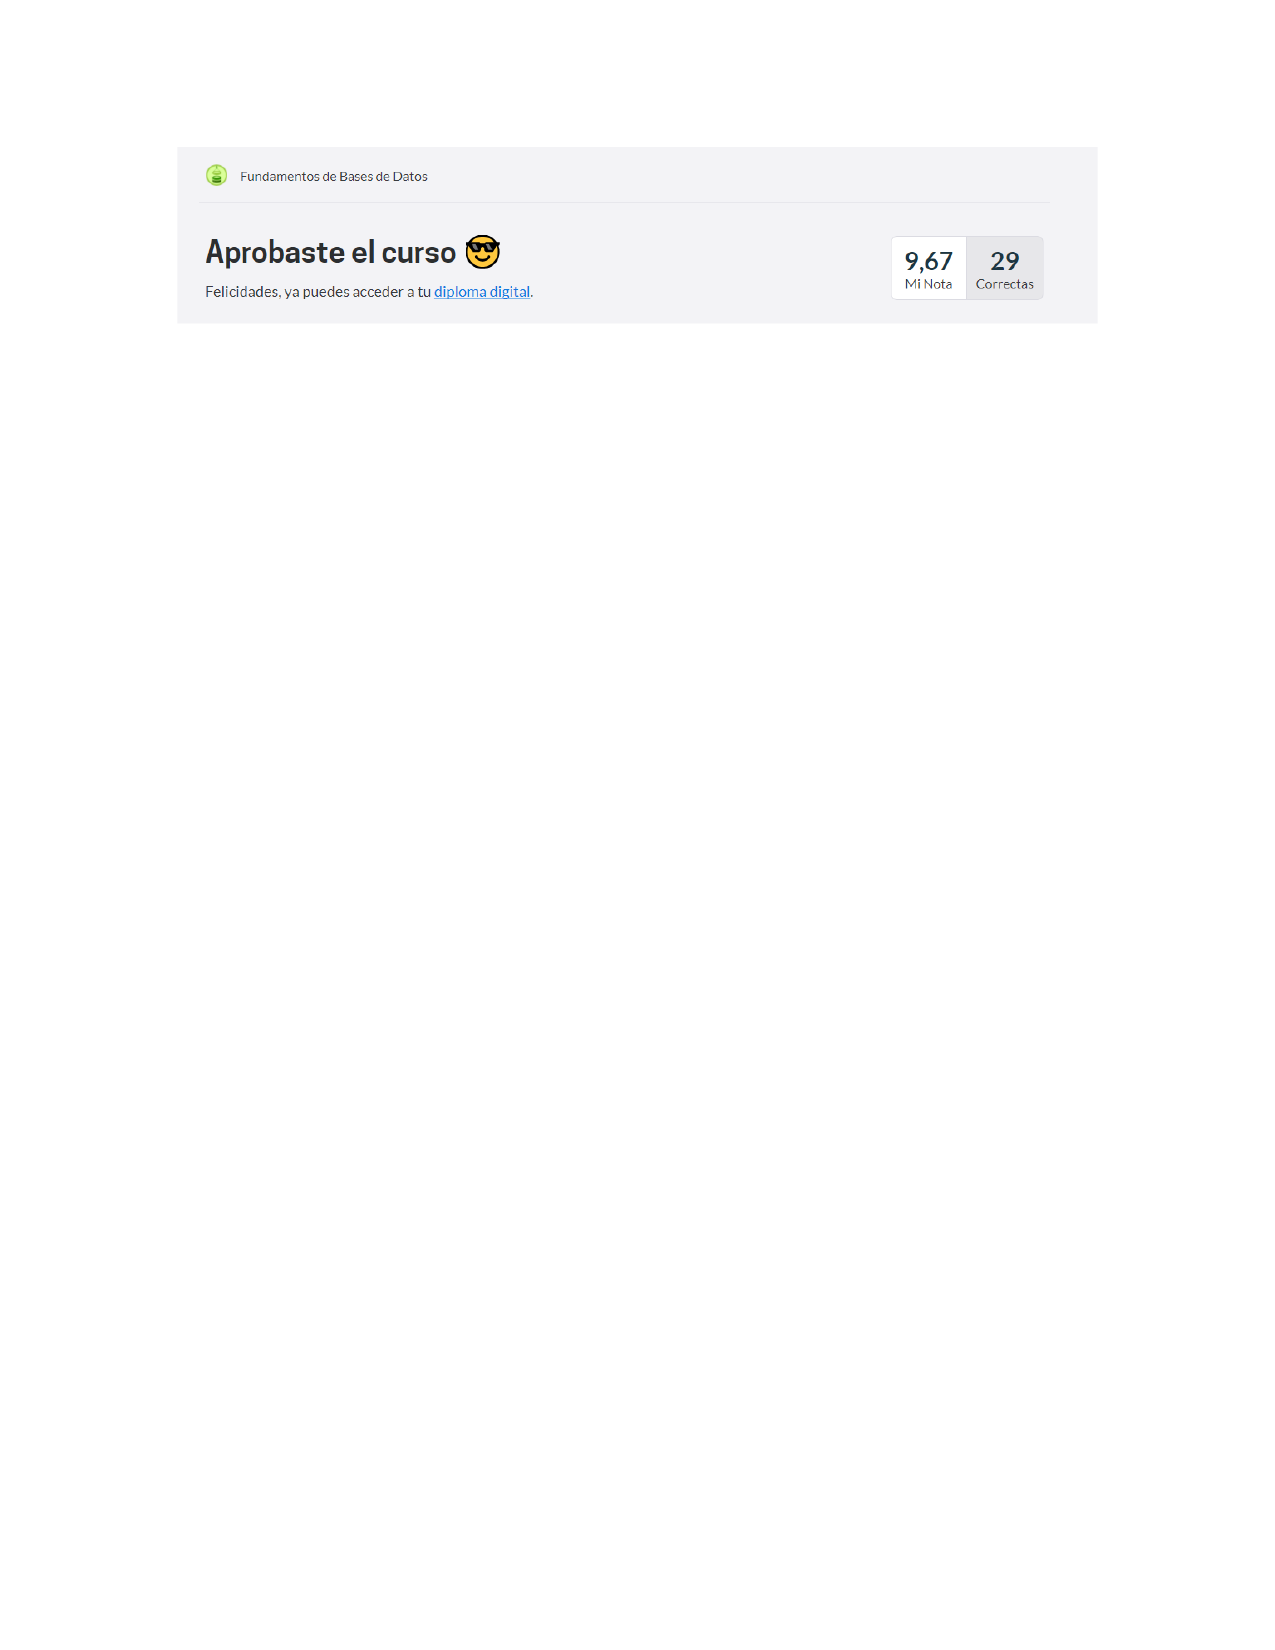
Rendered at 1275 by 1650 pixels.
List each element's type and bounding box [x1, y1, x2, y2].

picture [177, 147, 1098, 329]
